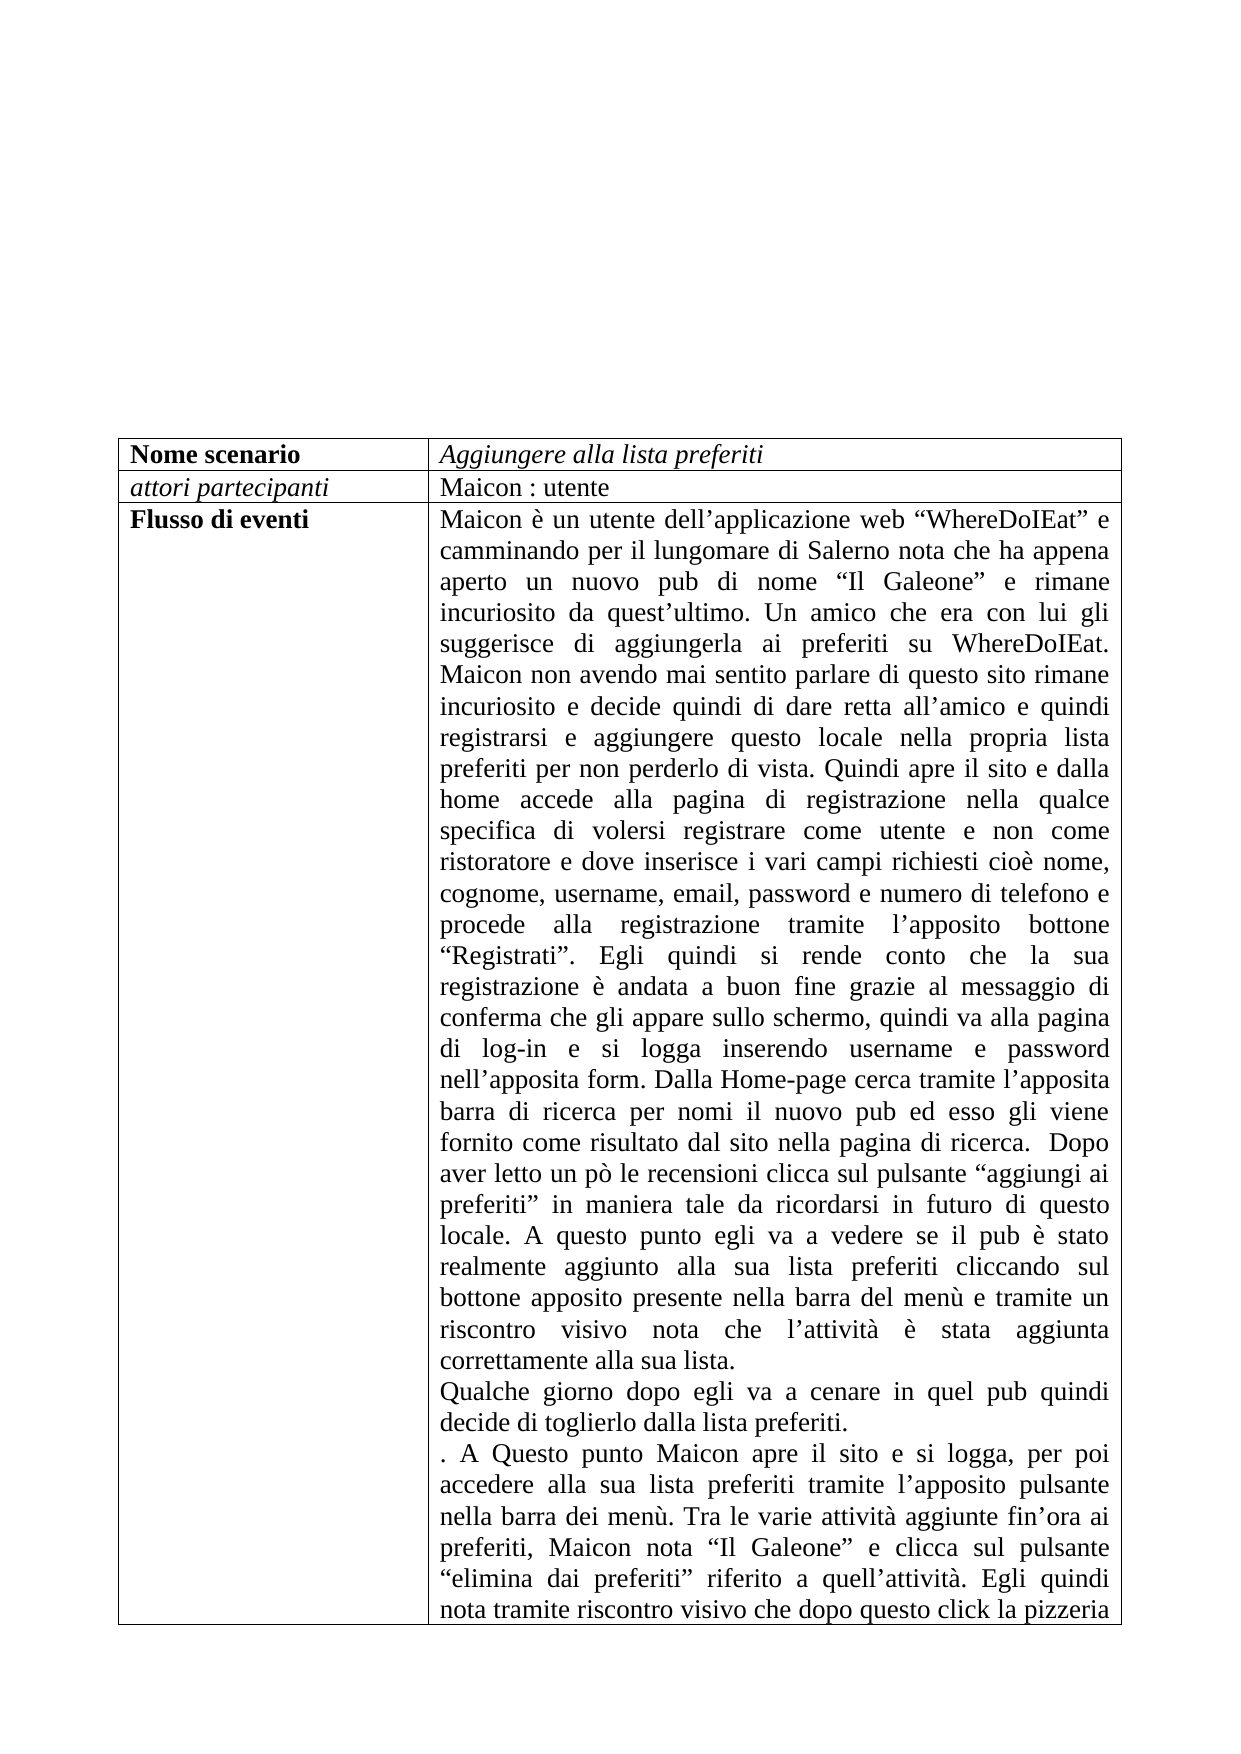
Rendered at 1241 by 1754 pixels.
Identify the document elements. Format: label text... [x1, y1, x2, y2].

table_cell attori partecipanti [119, 471, 428, 502]
table_cell Flusso di eventi [119, 503, 428, 1624]
table_cell Maicon : utente [429, 471, 1121, 502]
table_header Aggiungere alla lista preferiti [429, 439, 1121, 470]
table_header Nome scenario [119, 439, 428, 470]
